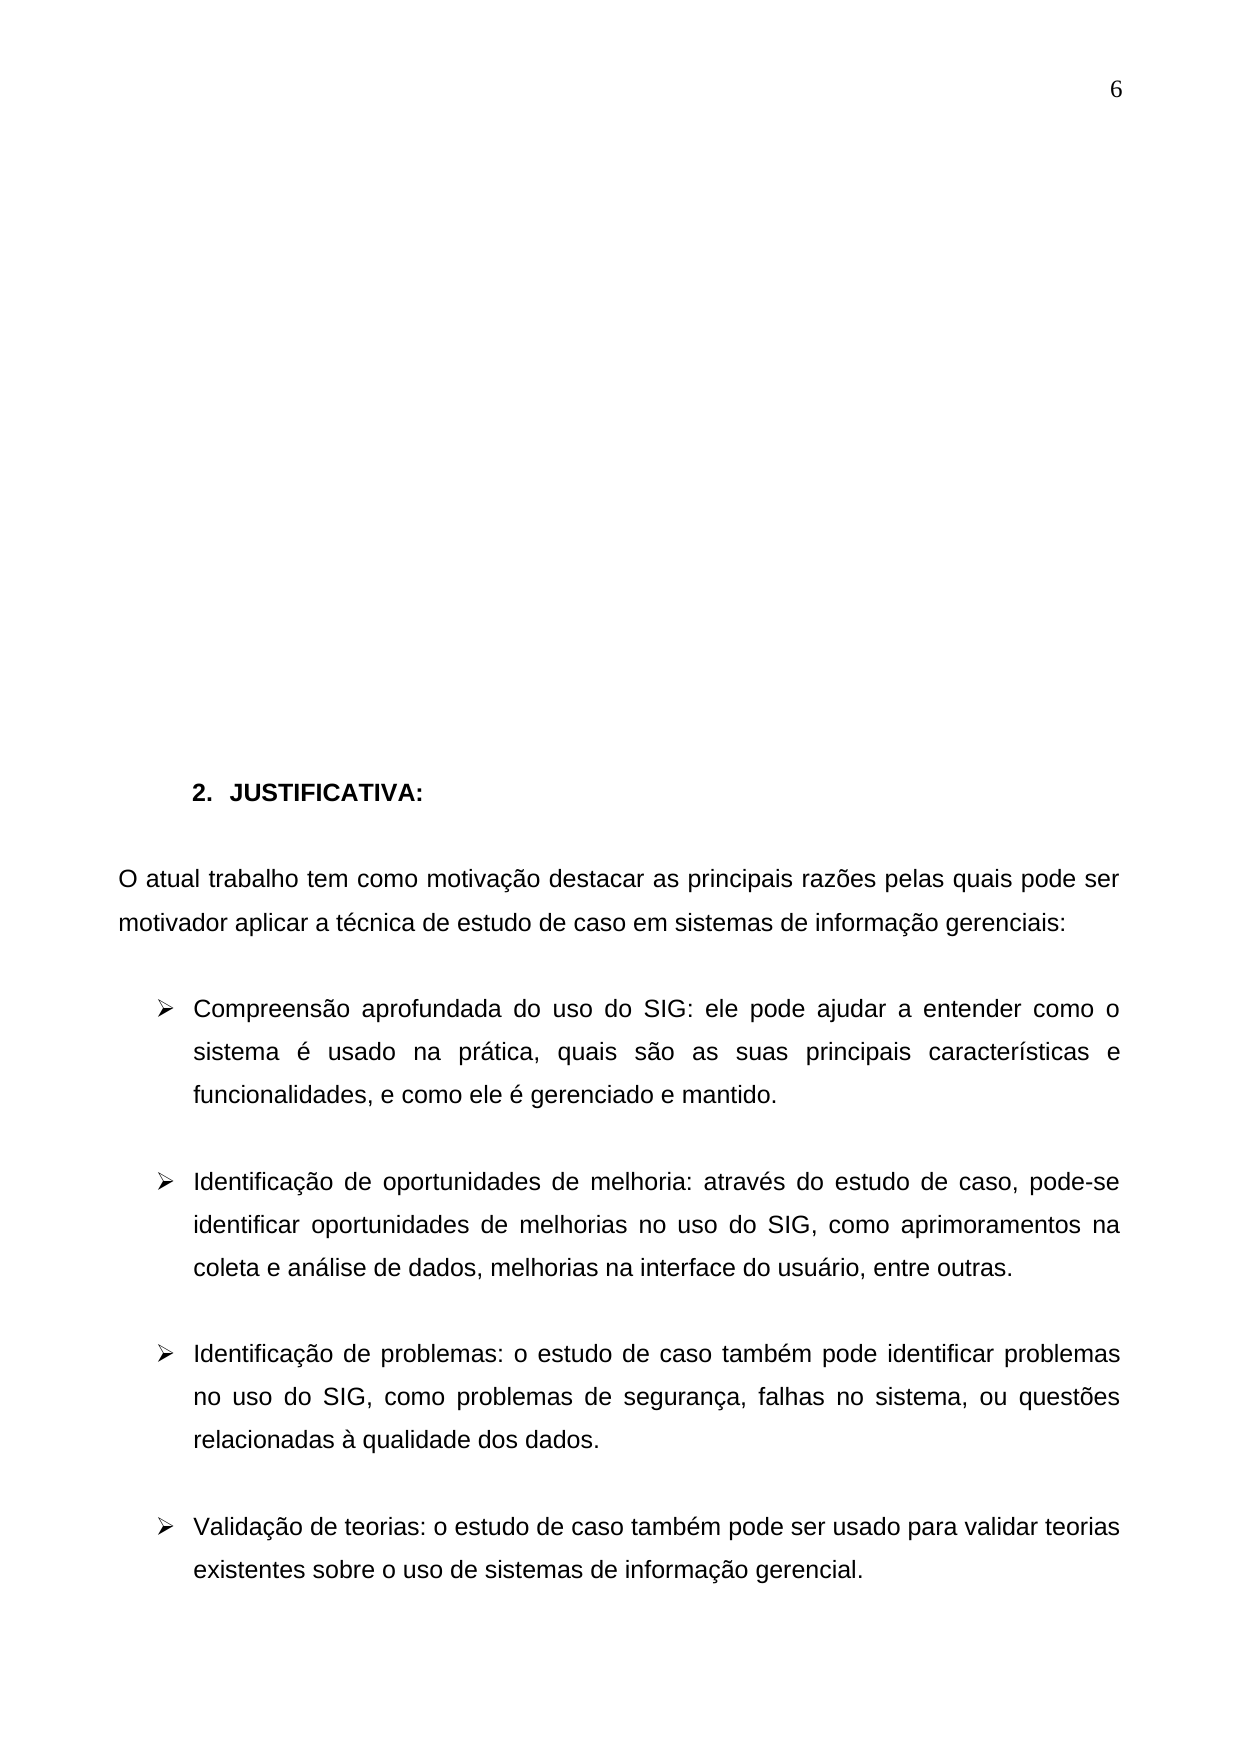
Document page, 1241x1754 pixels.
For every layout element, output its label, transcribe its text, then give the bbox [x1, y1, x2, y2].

list Identificação de oportunidades de melhoria: através do estudo de caso, pode-se identificar oportunidades de melhorias no uso do SIG, como aprimoramentos na coleta e análise de dados, melhorias na interface do usuário, entre outras. [156, 1166, 1122, 1282]
text O atual trabalho tem como motivação destacar as principais razões pelas quais pode ser motivador aplicar a técnica de estudo de caso em sistemas de informação gerenciais: [118, 864, 1122, 936]
list Identificação de problemas: o estudo de caso também pode identificar problemas no uso do SIG, como problemas de segurança, falhas no sistema, ou questões relacionadas à qualidade dos dados. [156, 1339, 1122, 1454]
list Validação de teorias: o estudo de caso também pode ser usado para validar teorias existentes sobre o uso de sistemas de informação gerencial. [156, 1512, 1122, 1584]
list Compreensão aprofundada do uso do SIG: ele pode ajudar a entender como o sistema é usado na prática, quais são as suas principais características e funcionalidades, e como ele é gerenciado e mantido. [156, 994, 1122, 1109]
list JUSTIFICATIVA: [192, 778, 1122, 807]
